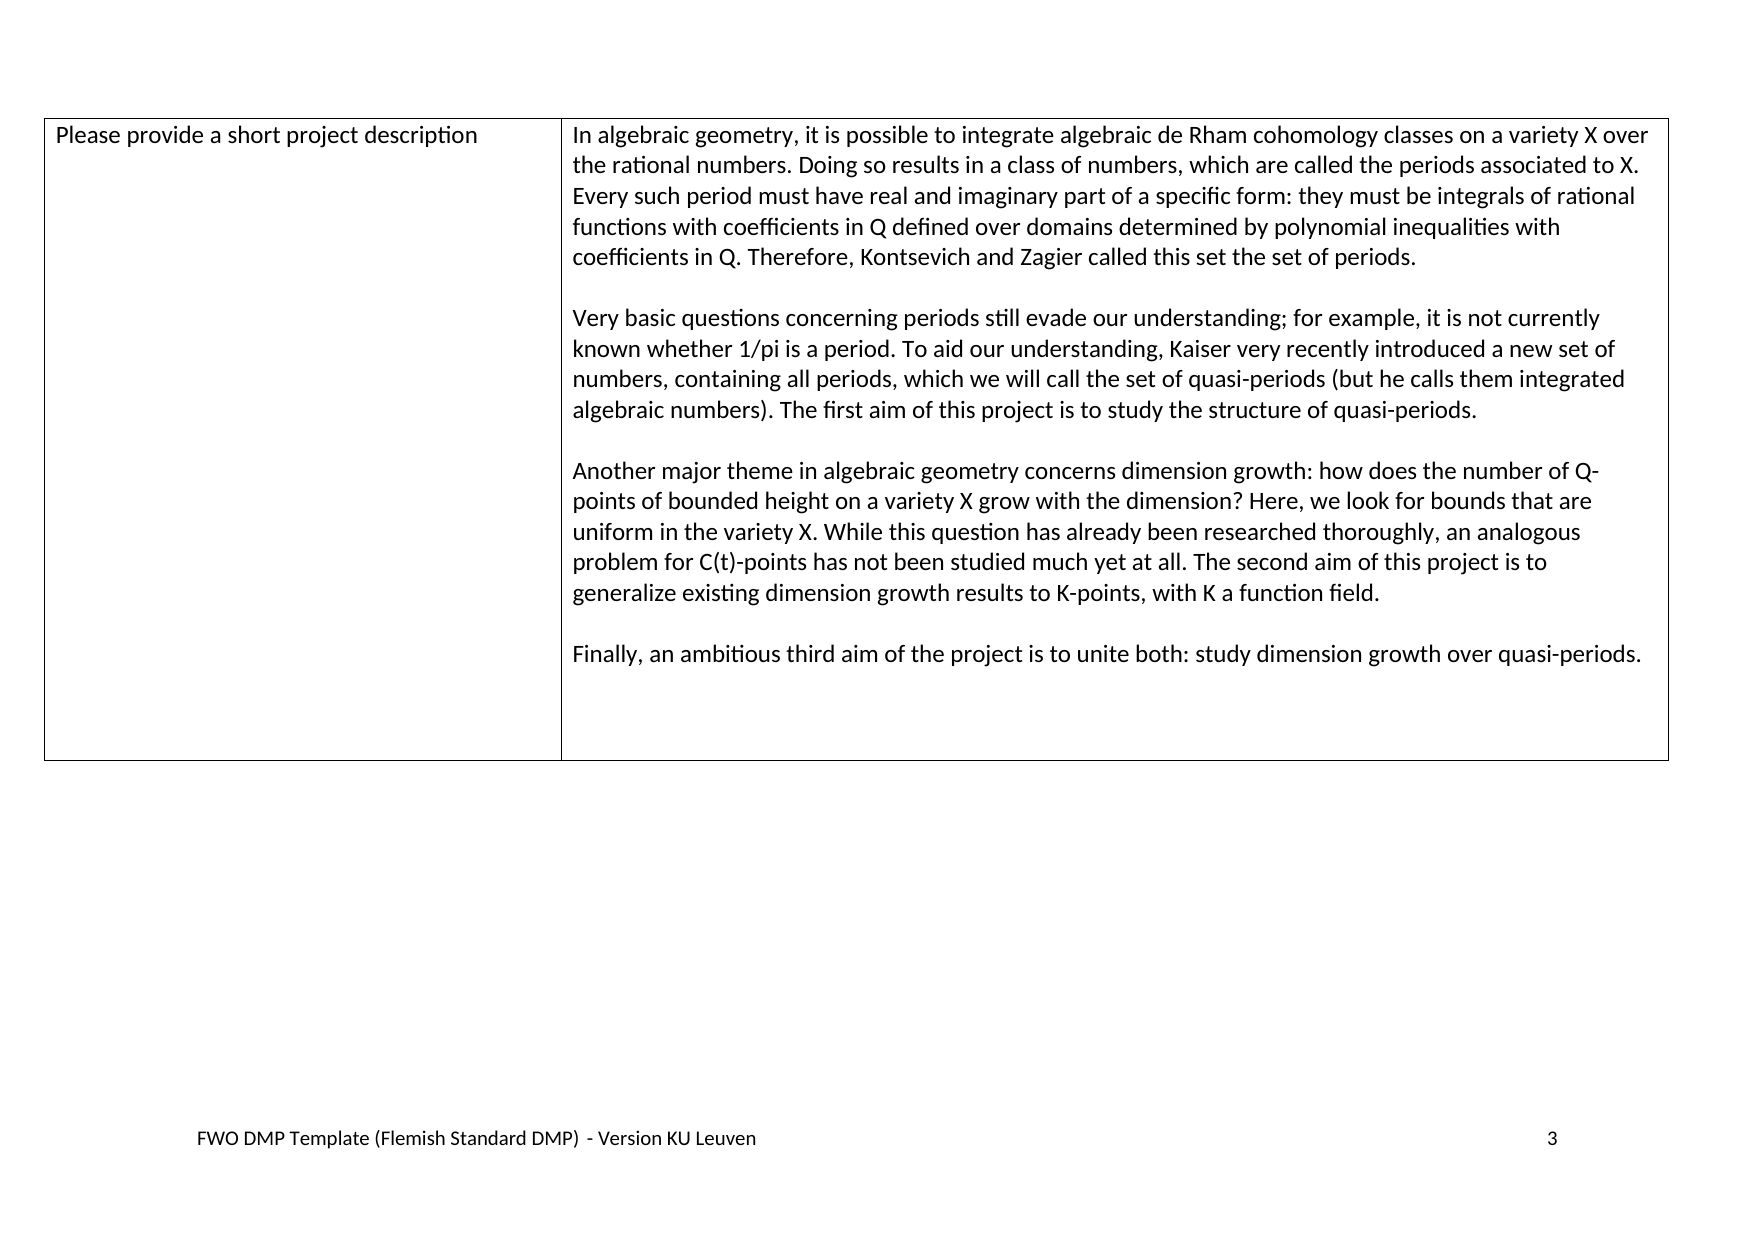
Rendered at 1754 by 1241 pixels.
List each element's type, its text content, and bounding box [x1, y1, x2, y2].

table_cell Please provide a short project description [45, 119, 561, 760]
table_cell In algebraic geometry, it is possible to integrate algebraic de Rham cohomology classes on a variety X over the rational numbers. Doing so results in a class of numbers, which are called the periods associated to X. Every such period must have real and imaginary part of a specific form: they must be integrals of rational functions with coefficients in Q defined over domains determined by polynomial inequalities with coefficients in Q. Therefore, Kontsevich and Zagier called this set the set of periods. Very basic questions concerning periods still evade our understanding; for example, it is not currently known whether 1/pi is a period. To aid our understanding, Kaiser very recently introduced a new set of numbers, containing all periods, which we will call the set of quasi-periods (but he calls them integrated algebraic numbers). The first aim of this project is to study the structure of quasi-periods. Another major theme in algebraic geometry concerns dimension growth: how does the number of Q-points of bounded height on a variety X grow with the dimension? Here, we look for bounds that are uniform in the variety X. While this question has already been researched thoroughly, an analogous problem for C(t)-points has not been studied much yet at all. The second aim of this project is to generalize existing dimension growth results to K-points, with K a function field. Finally, an ambitious third aim of the project is to unite both: study dimension growth over quasi-periods. [562, 119, 1668, 760]
